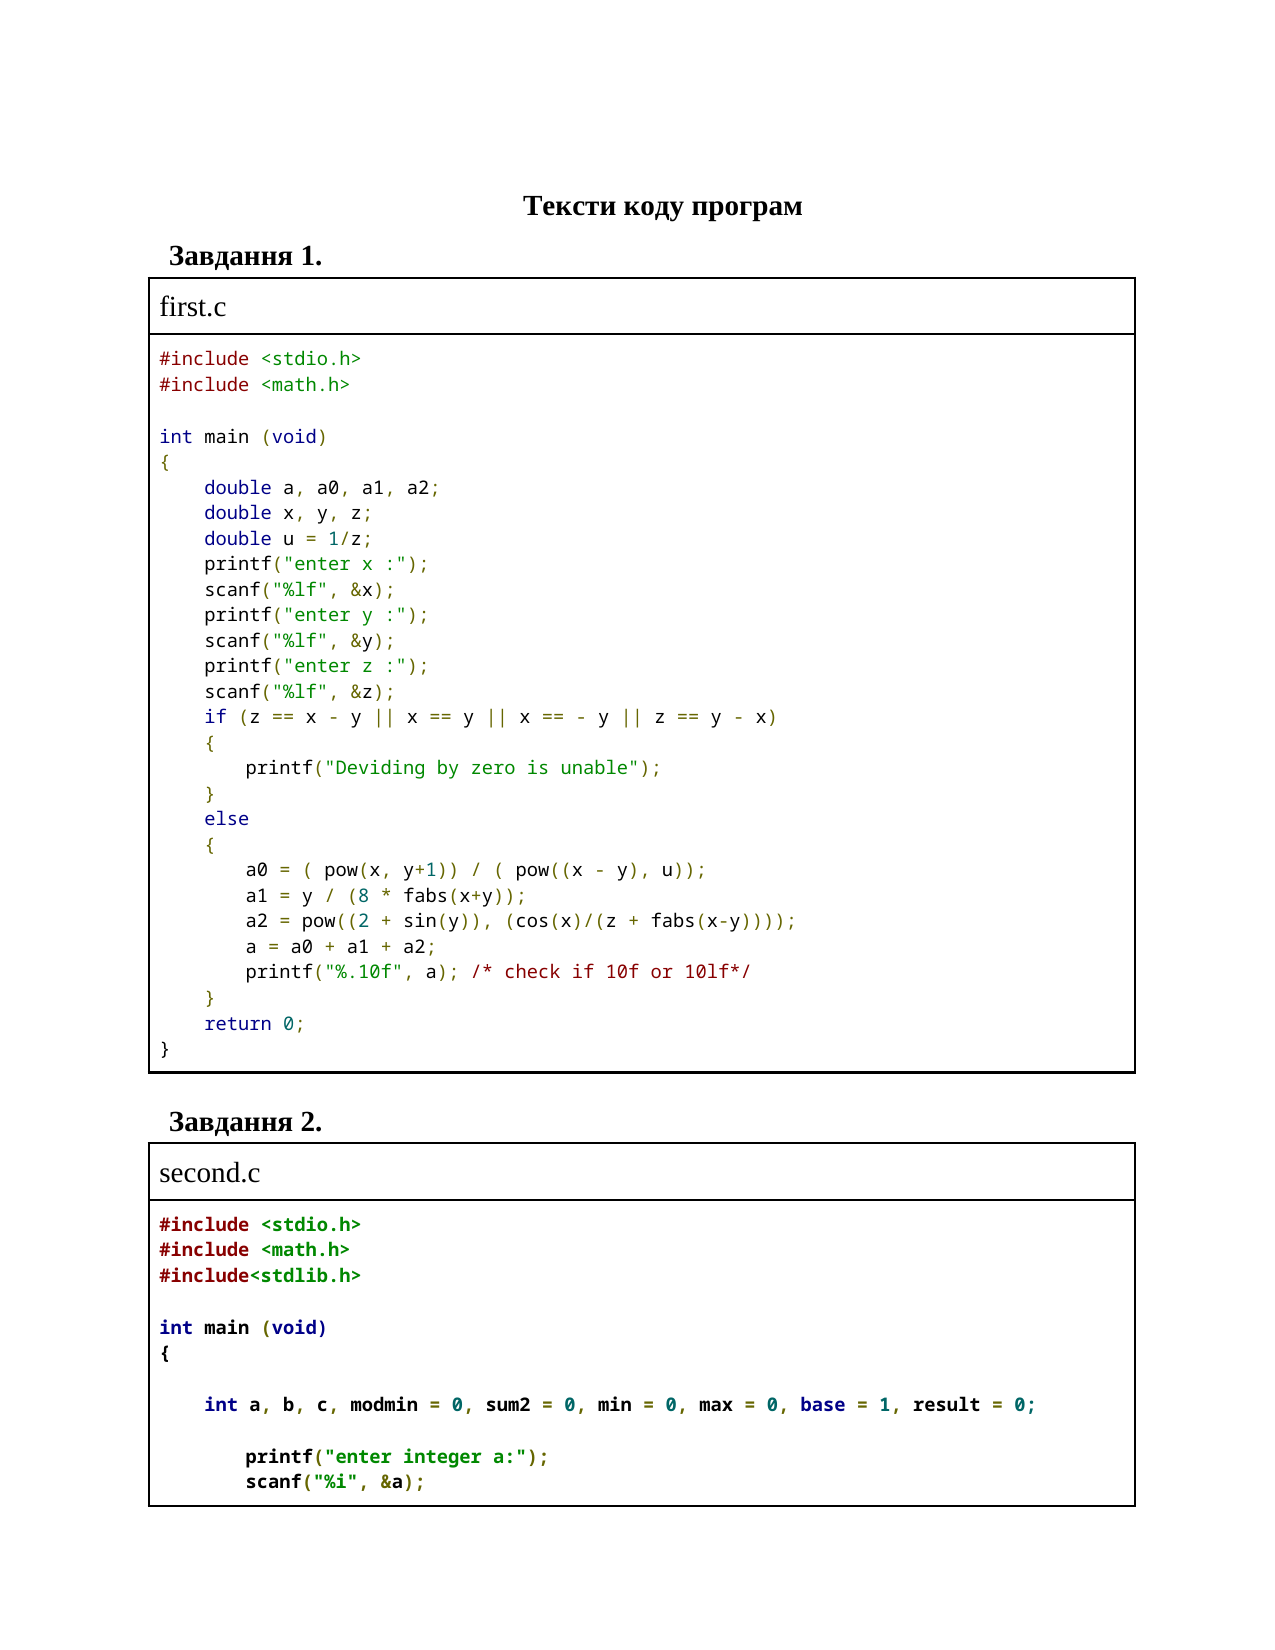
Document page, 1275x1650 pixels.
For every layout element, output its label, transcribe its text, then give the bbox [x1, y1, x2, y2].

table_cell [150, 1201, 1134, 1505]
table_cell #include <stdio.h> #include <math.h> int main (void) { double a, a0, a1, a2; double x, y, z; double u = 1/z; printf("enter x :"); scanf("%lf", &x); printf("enter y :"); scanf("%lf", &y); printf("enter z :"); scanf("%lf", &z); if (z == x - y || x == y || x == - y || z == y - x) { printf("Deviding by zero is unable"); } else { a0 = ( pow(x, y+1)) / ( pow((x - y), u)); a1 = y / (8 * fabs(x+y)); a2 = pow((2 + sin(y)), (cos(x)/(z + fabs(x-y)))); a = a0 + a1 + a2; printf("%.10f", a); /* check if 10f or 10lf*/ } return 0; } [150, 335, 1134, 1071]
text Завдання 1. [169, 238, 1157, 272]
table_header second.c [150, 1144, 1134, 1199]
text Завдання 2. [169, 1104, 1157, 1137]
table_header first.c [150, 279, 1134, 333]
text Тексти коду програм [169, 188, 1157, 221]
